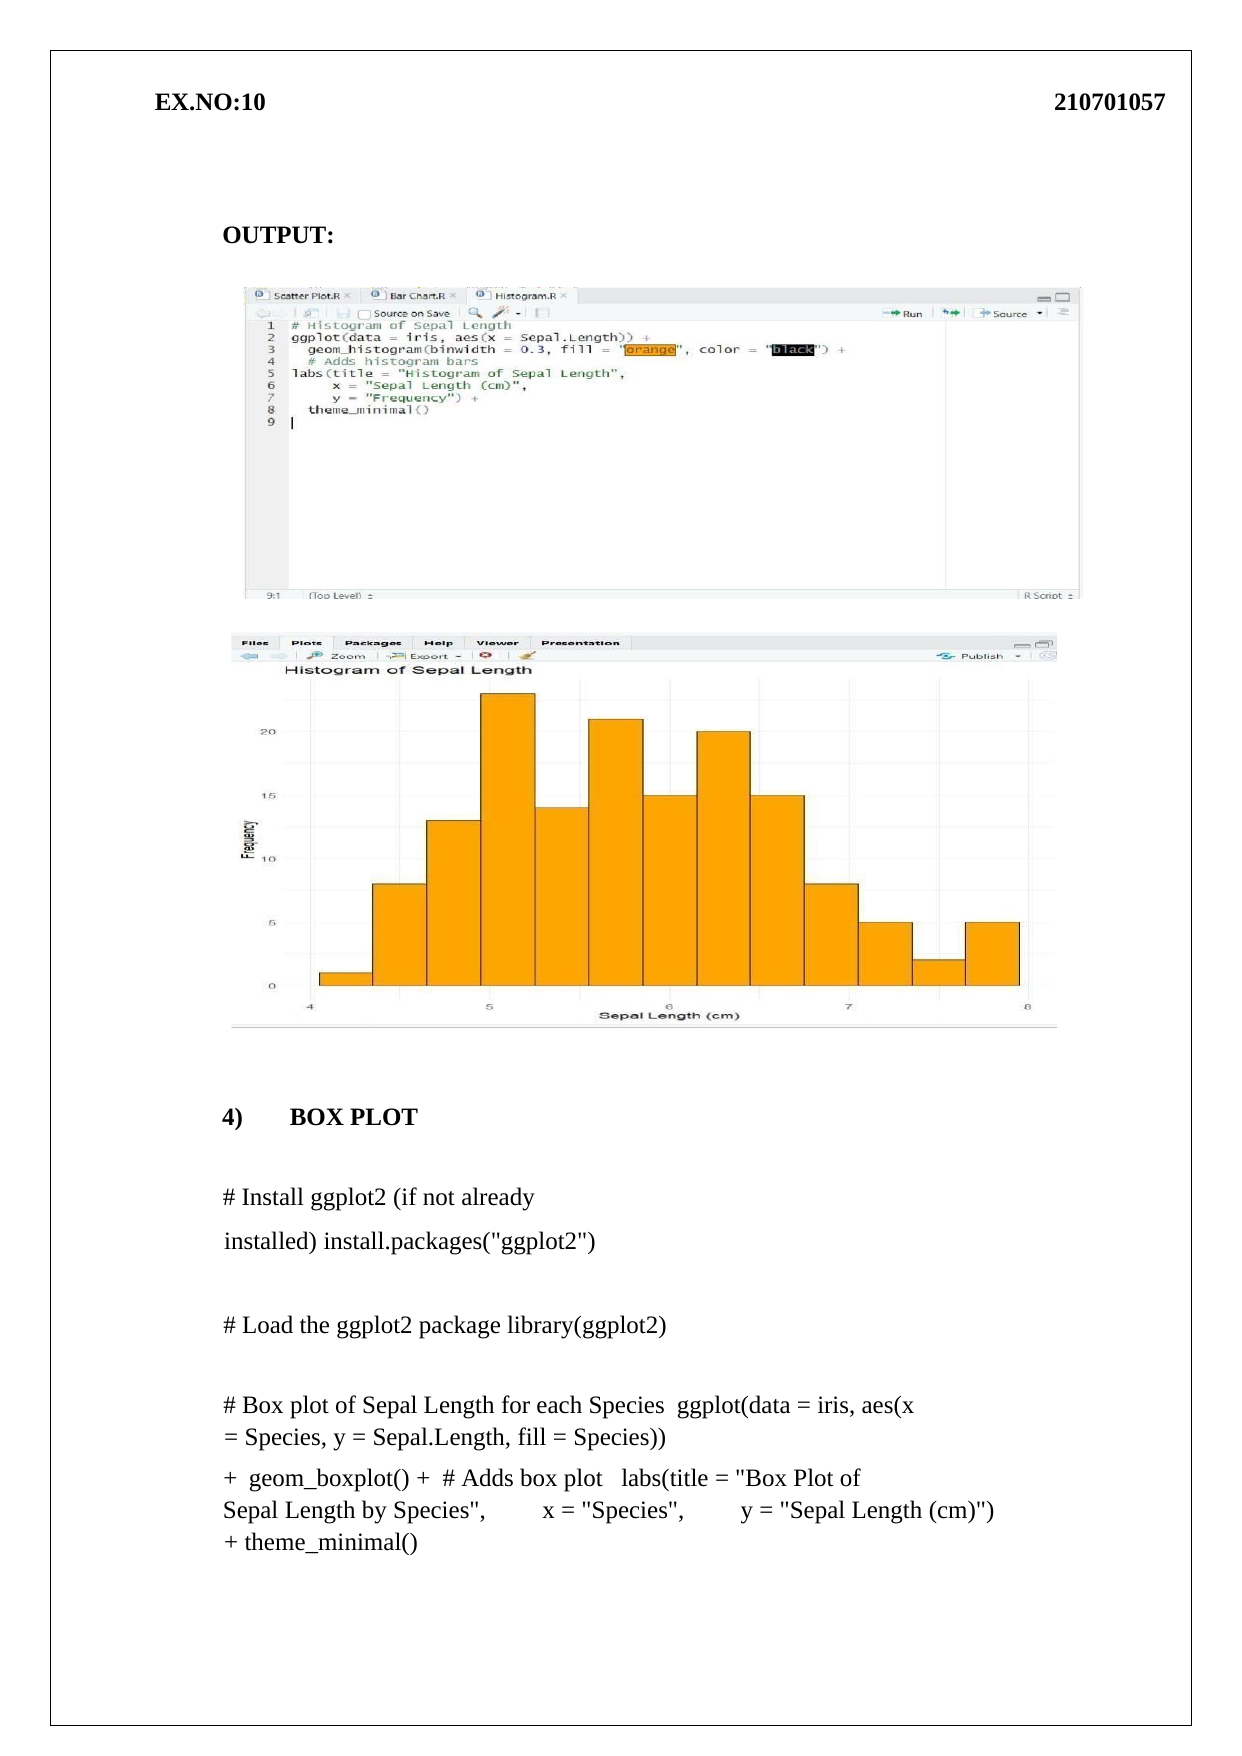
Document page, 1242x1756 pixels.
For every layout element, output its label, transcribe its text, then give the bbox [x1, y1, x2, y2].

list BOX PLOT [222, 1102, 1131, 1130]
text # Box plot of Sepal Length for each Species ggplot(data = iris, aes(x [223, 1390, 1131, 1419]
text + geom_boxplot() + # Adds box plot labs(title = "Box Plot of [223, 1463, 1131, 1492]
text # Install ggplot2 (if not already installed) install.packages("ggplot2") [223, 1182, 631, 1255]
text Sepal Length by Species", x = "Species", y = "Sepal Length (cm)") + theme_minimal() [223, 1496, 1012, 1556]
subtitle OUTPUT: [222, 220, 1131, 249]
picture [231, 632, 1058, 1028]
text = Species, y = Sepal.Length, fill = Species)) [224, 1422, 1131, 1451]
text # Load the ggplot2 package library(ggplot2) [223, 1310, 1131, 1339]
picture [243, 287, 1084, 599]
